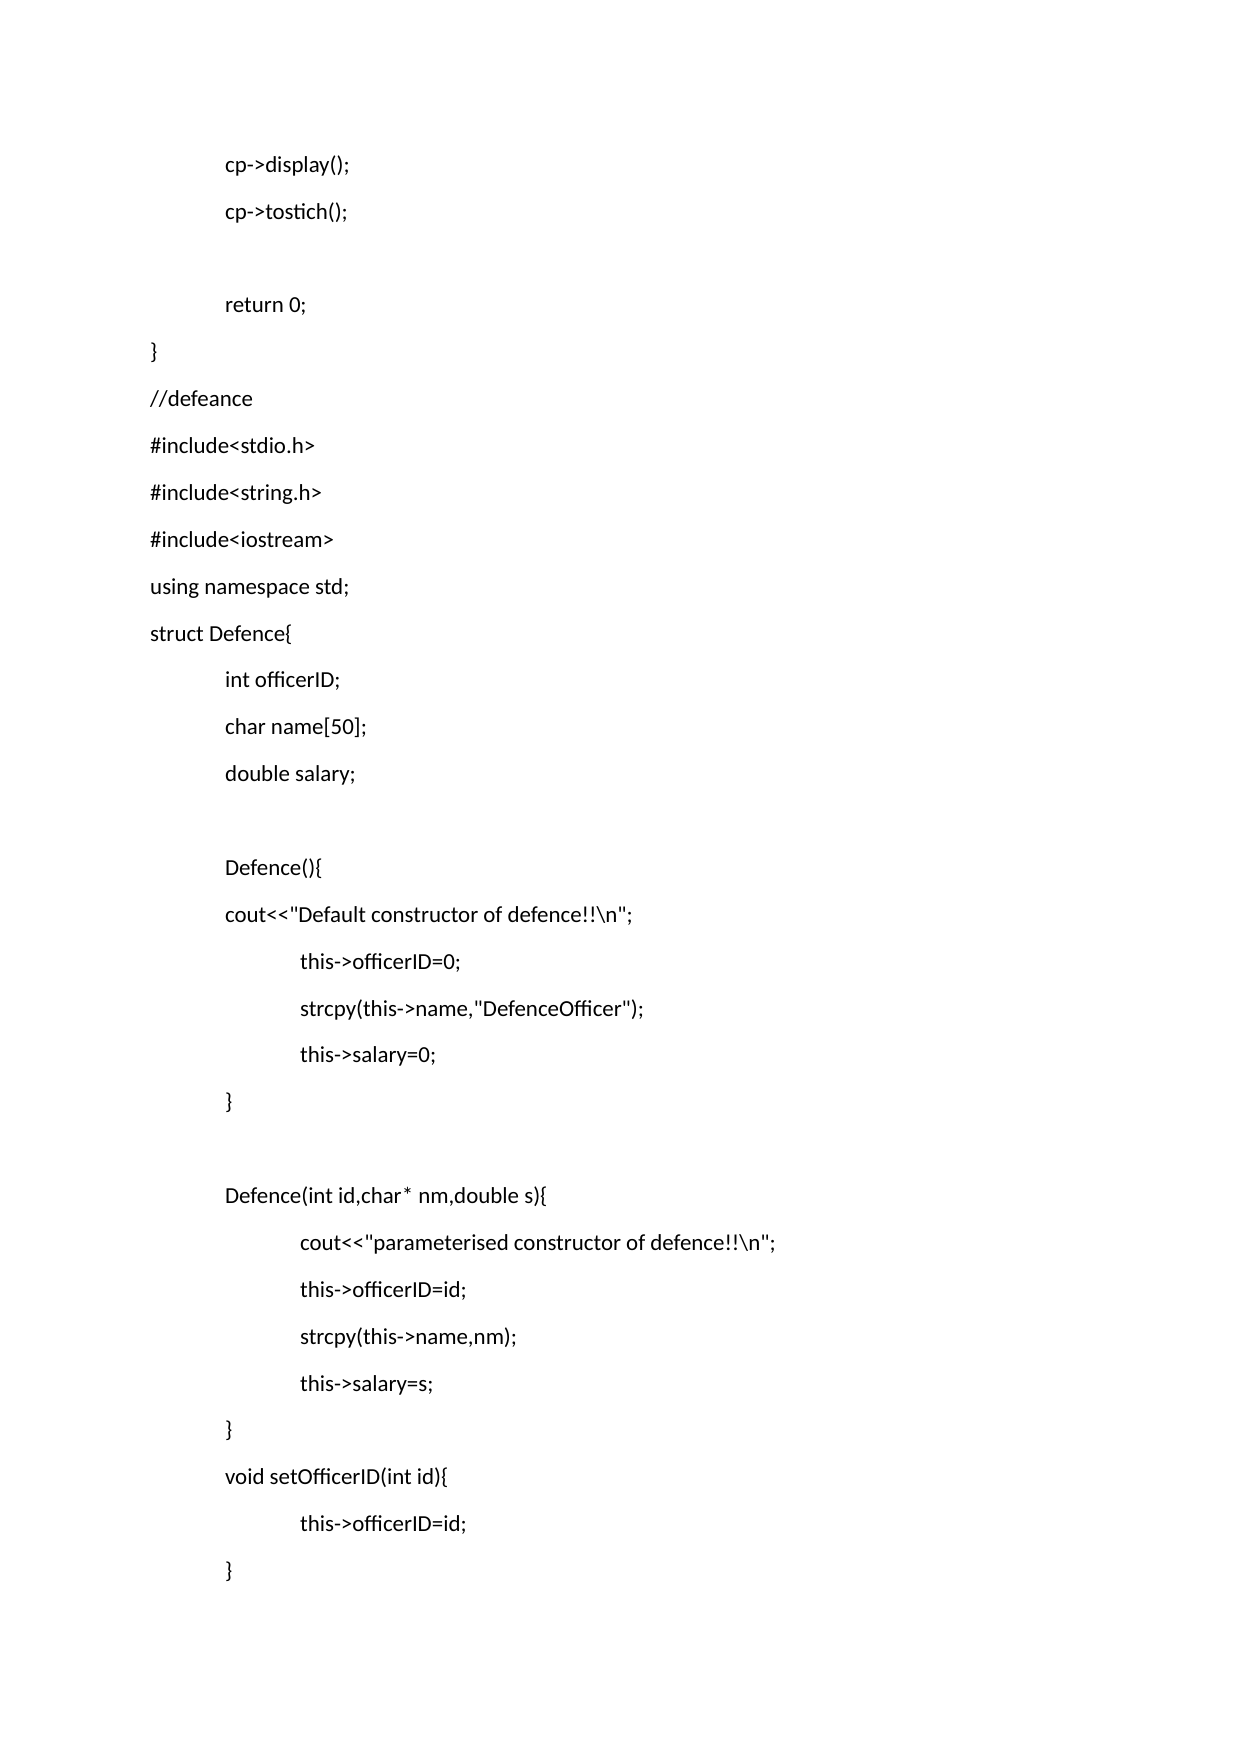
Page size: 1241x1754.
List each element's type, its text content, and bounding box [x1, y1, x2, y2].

text this->salary=s; [150, 1369, 1090, 1397]
text cp->tostich(); [150, 197, 1090, 225]
text //defeance [150, 384, 1090, 412]
text strcpy(this->name,nm); [150, 1322, 1090, 1350]
text cp->display(); [150, 150, 1090, 178]
text #include<string.h> [150, 478, 1090, 506]
text cout<<"parameterised constructor of defence!!\n"; [150, 1228, 1090, 1256]
text int officerID; [150, 666, 1090, 694]
text } [150, 337, 1090, 366]
text using namespace std; [150, 572, 1090, 600]
text double salary; [150, 759, 1090, 787]
text this->salary=0; [150, 1041, 1090, 1069]
text } [150, 1556, 1090, 1584]
text strcpy(this->name,"DefenceOfficer"); [150, 994, 1090, 1022]
text Defence(int id,char* nm,double s){ [150, 1181, 1090, 1209]
text this->officerID=id; [150, 1509, 1090, 1537]
text struct Defence{ [150, 619, 1090, 647]
text #include<stdio.h> [150, 431, 1090, 459]
text void setOfficerID(int id){ [150, 1462, 1090, 1491]
text } [150, 1416, 1090, 1444]
text this->officerID=0; [150, 947, 1090, 975]
text char name[50]; [150, 712, 1090, 741]
text } [150, 1087, 1090, 1116]
text Defence(){ [150, 853, 1090, 881]
text cout<<"Default constructor of defence!!\n"; [150, 900, 1090, 928]
text this->officerID=id; [150, 1275, 1090, 1303]
text return 0; [150, 291, 1090, 319]
text #include<iostream> [150, 525, 1090, 553]
